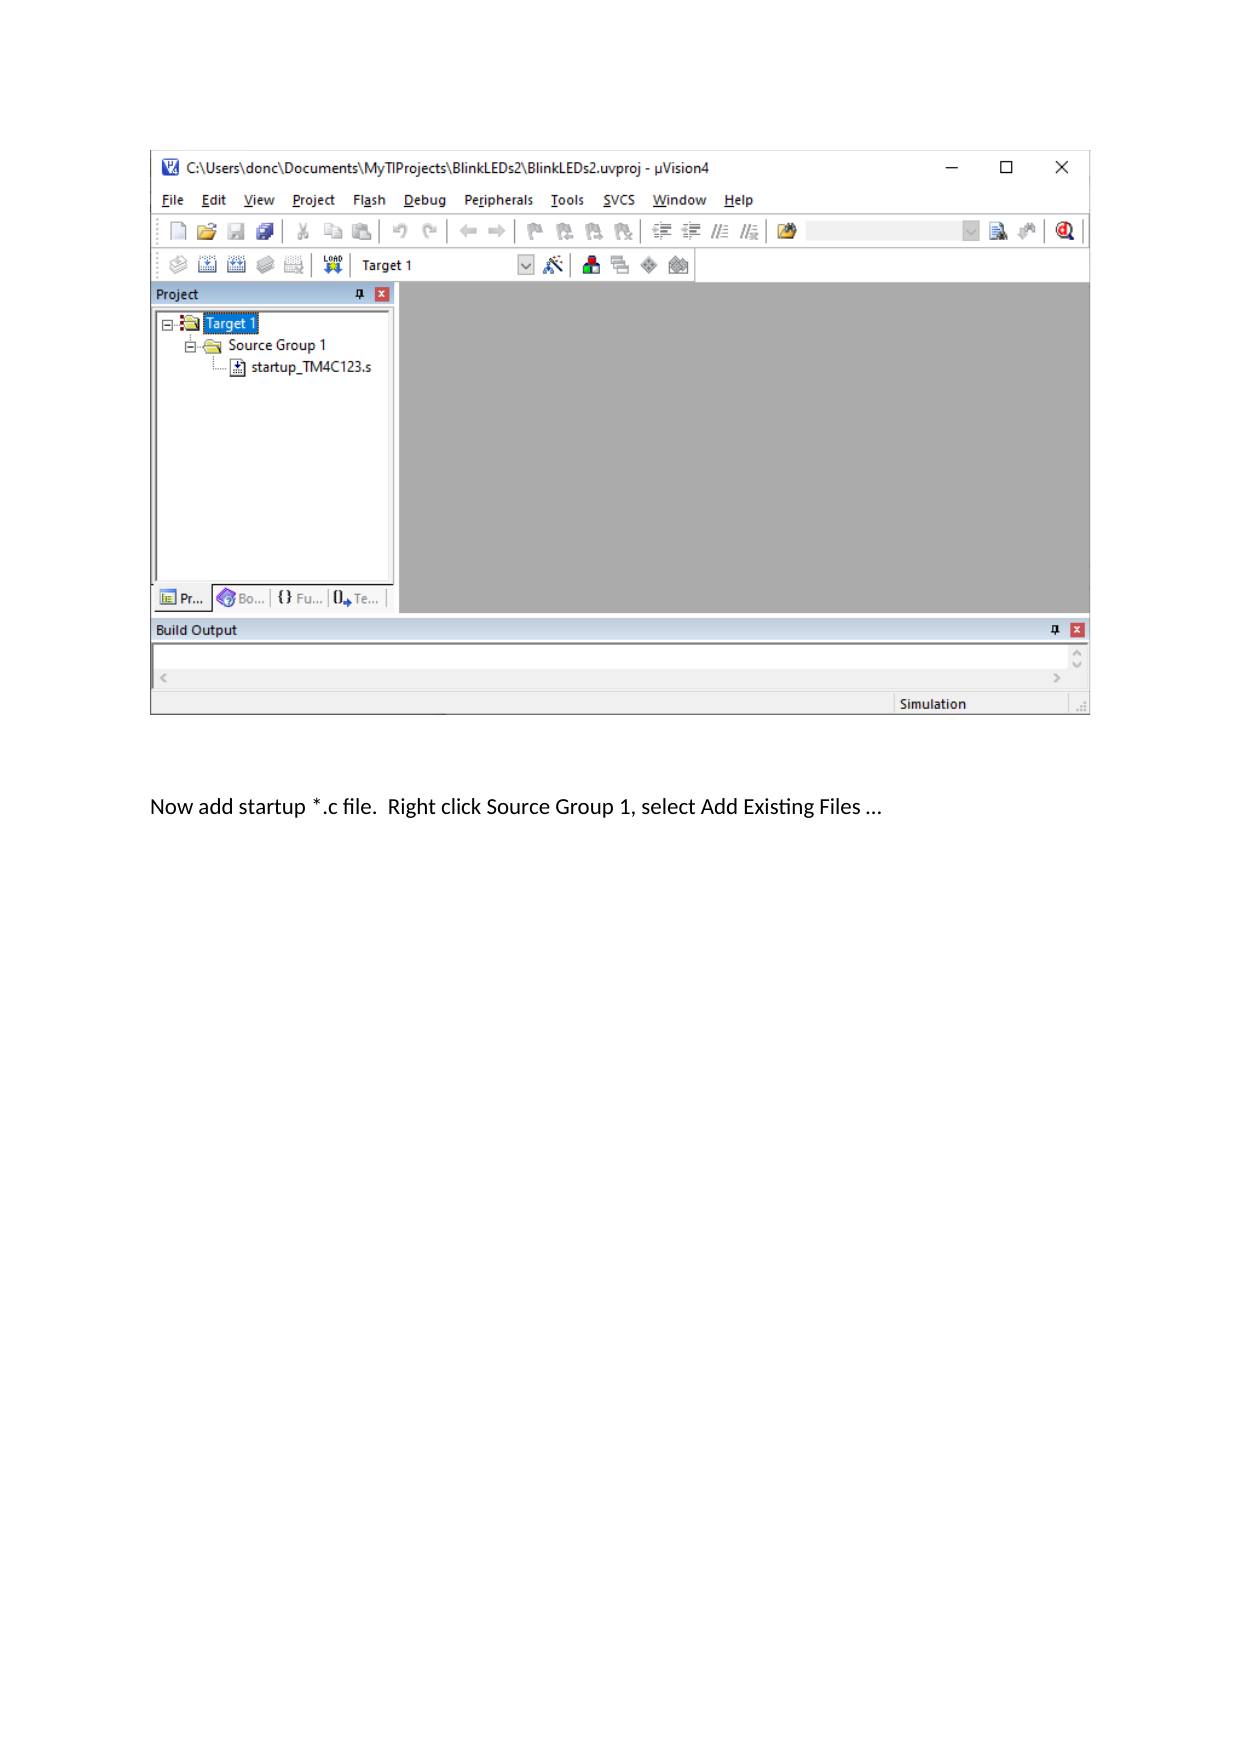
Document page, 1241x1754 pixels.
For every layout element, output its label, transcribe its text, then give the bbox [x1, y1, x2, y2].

text Now add startup *.c file. Right click Source Group 1, select Add Existing Files … [150, 792, 1090, 820]
picture [150, 150, 1091, 715]
